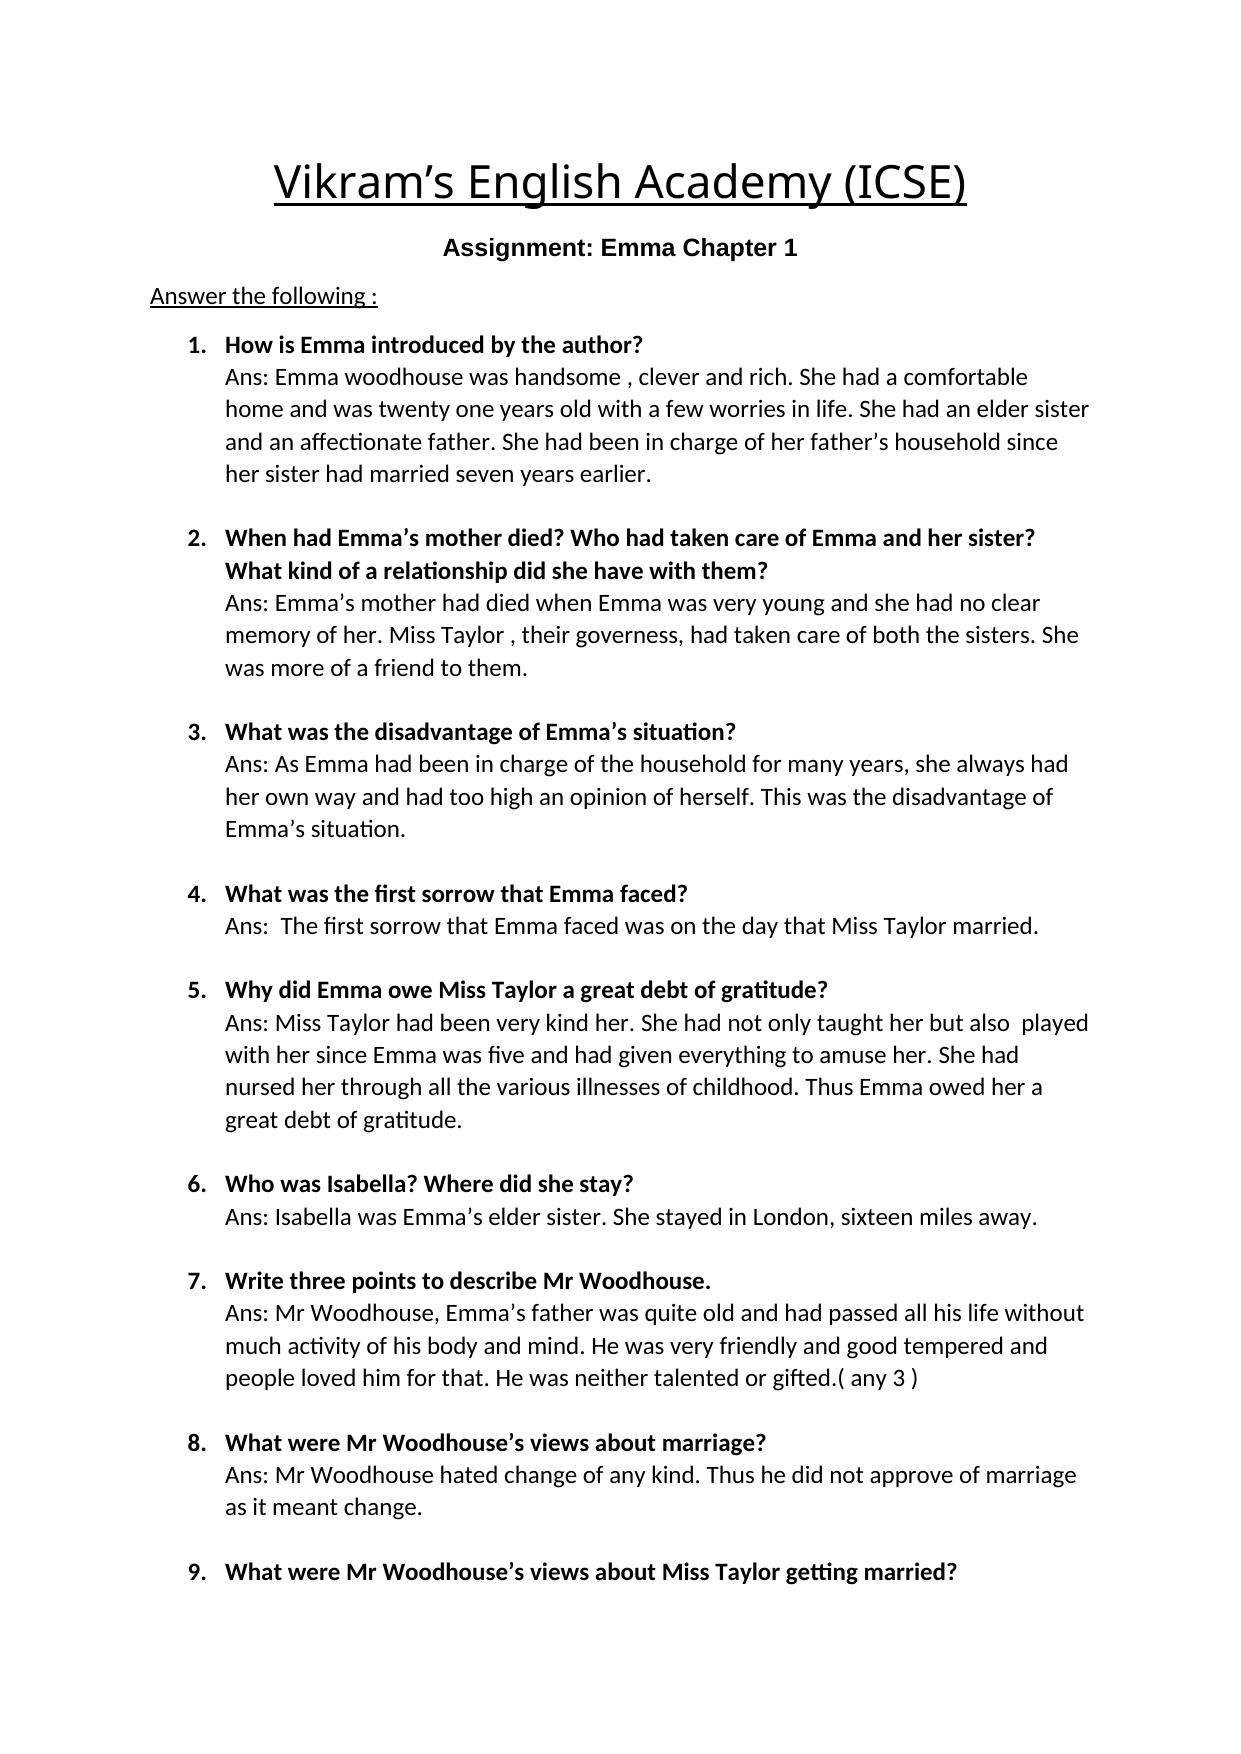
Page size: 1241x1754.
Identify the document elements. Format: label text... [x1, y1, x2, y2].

list Why did Emma owe Miss Taylor a great debt of gratitude? [187, 974, 1090, 1005]
list When had Emma’s mother died? Who had taken care of Emma and her sister? [187, 522, 1090, 553]
list Ans: Emma’s mother had died when Emma was very young and she had no clear memory of her. Miss Taylor , their governess, had taken care of both the sisters. She was more of a friend to them. [225, 587, 1090, 682]
text Answer the following : [150, 280, 1090, 310]
list Ans: The first sorrow that Emma faced was on the day that Miss Taylor married. [225, 910, 1090, 941]
list Write three points to describe Mr Woodhouse. [187, 1265, 1090, 1296]
text Vikram’s English Academy (ICSE) [150, 150, 1090, 212]
list Ans: Isabella was Emma’s elder sister. She stayed in London, sixteen miles away. [225, 1201, 1090, 1231]
list Ans: Miss Taylor had been very kind her. She had not only taught her but also played with her since Emma was five and had given everything to amuse her. She had nursed her through all the various illnesses of childhood. Thus Emma owed her a great debt of gratitude. [225, 1007, 1090, 1134]
list Ans: Emma woodhouse was handsome , clever and rich. She had a comfortable home and was twenty one years old with a few worries in life. She had an elder sister and an affectionate father. She had been in charge of her father’s household since her sister had married seven years earlier. [225, 361, 1090, 488]
list How is Emma introduced by the author? [187, 329, 1090, 359]
list What was the first sorrow that Emma faced? [187, 878, 1090, 908]
list What was the disadvantage of Emma’s situation? [187, 716, 1090, 747]
list Who was Isabella? Where did she stay? [187, 1168, 1090, 1199]
list Ans: Mr Woodhouse hated change of any kind. Thus he did not approve of marriage as it meant change. [225, 1459, 1090, 1522]
list What kind of a relationship did she have with them? [225, 555, 1090, 585]
list What were Mr Woodhouse’s views about Miss Taylor getting married? [187, 1556, 1090, 1586]
text Assignment: Emma Chapter 1 [150, 233, 1090, 261]
list Ans: As Emma had been in charge of the household for many years, she always had her own way and had too high an opinion of herself. This was the disadvantage of Emma’s situation. [225, 748, 1090, 844]
list What were Mr Woodhouse’s views about marriage? [187, 1427, 1090, 1457]
list Ans: Mr Woodhouse, Emma’s father was quite old and had passed all his life without much activity of his body and mind. He was very friendly and good tempered and people loved him for that. He was neither talented or gifted.( any 3 ) [225, 1297, 1090, 1393]
